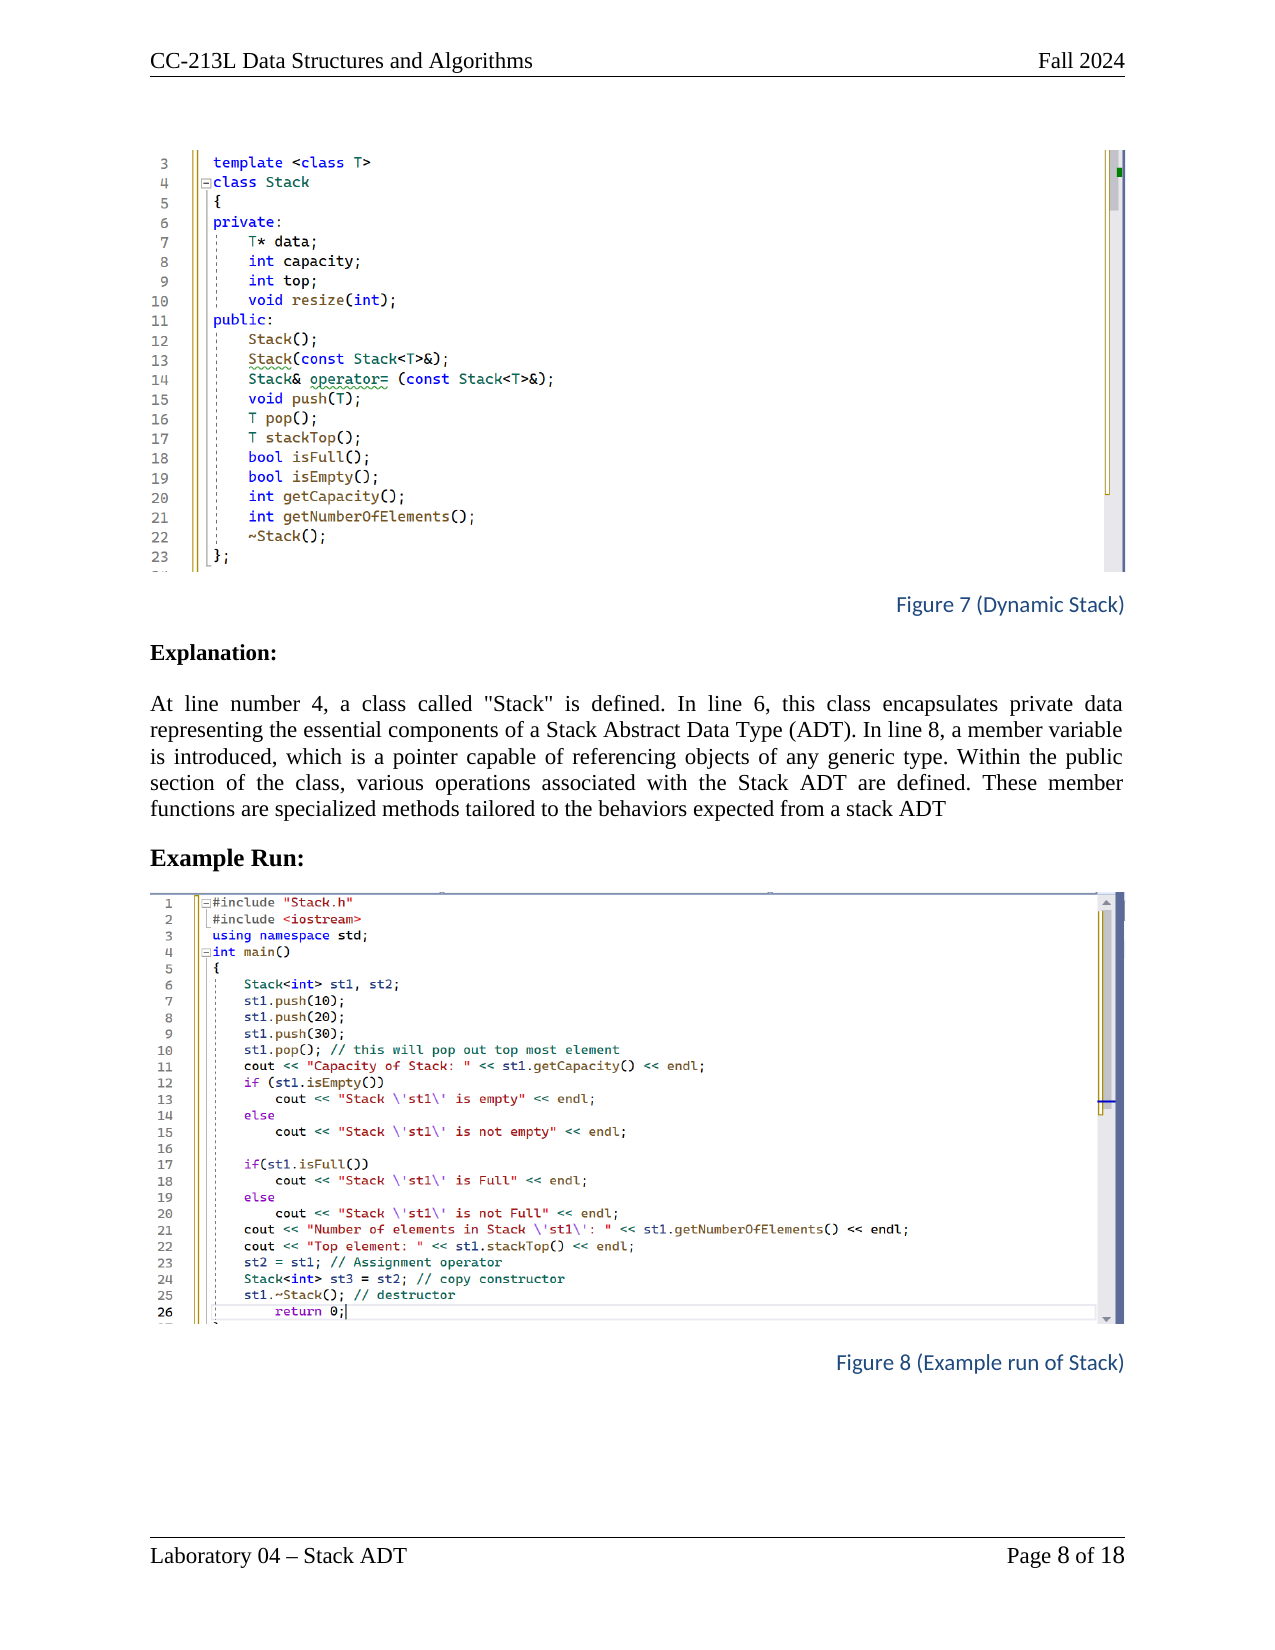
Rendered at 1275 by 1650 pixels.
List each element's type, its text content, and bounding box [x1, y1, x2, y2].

text Explanation: [150, 639, 1125, 665]
text At line number 4, a class called "Stack" is defined. In line 6, this class encapsulates private data representing the essential components of a Stack Abstract Data Type (ADT). In line 8, a member variable is introduced, which is a pointer capable of referencing objects of any generic type. Within the public section of the class, various operations associated with the Stack ADT are defined. These member functions are specialized methods tailored to the behaviors expected from a stack ADT [150, 690, 1125, 822]
picture [150, 892, 1125, 1324]
text Figure 7 (Dynamic Stack) [150, 590, 1125, 618]
picture [150, 150, 1125, 572]
text Figure 8 (Example run of Stack) [150, 1348, 1125, 1376]
text Example Run: [150, 843, 1125, 871]
